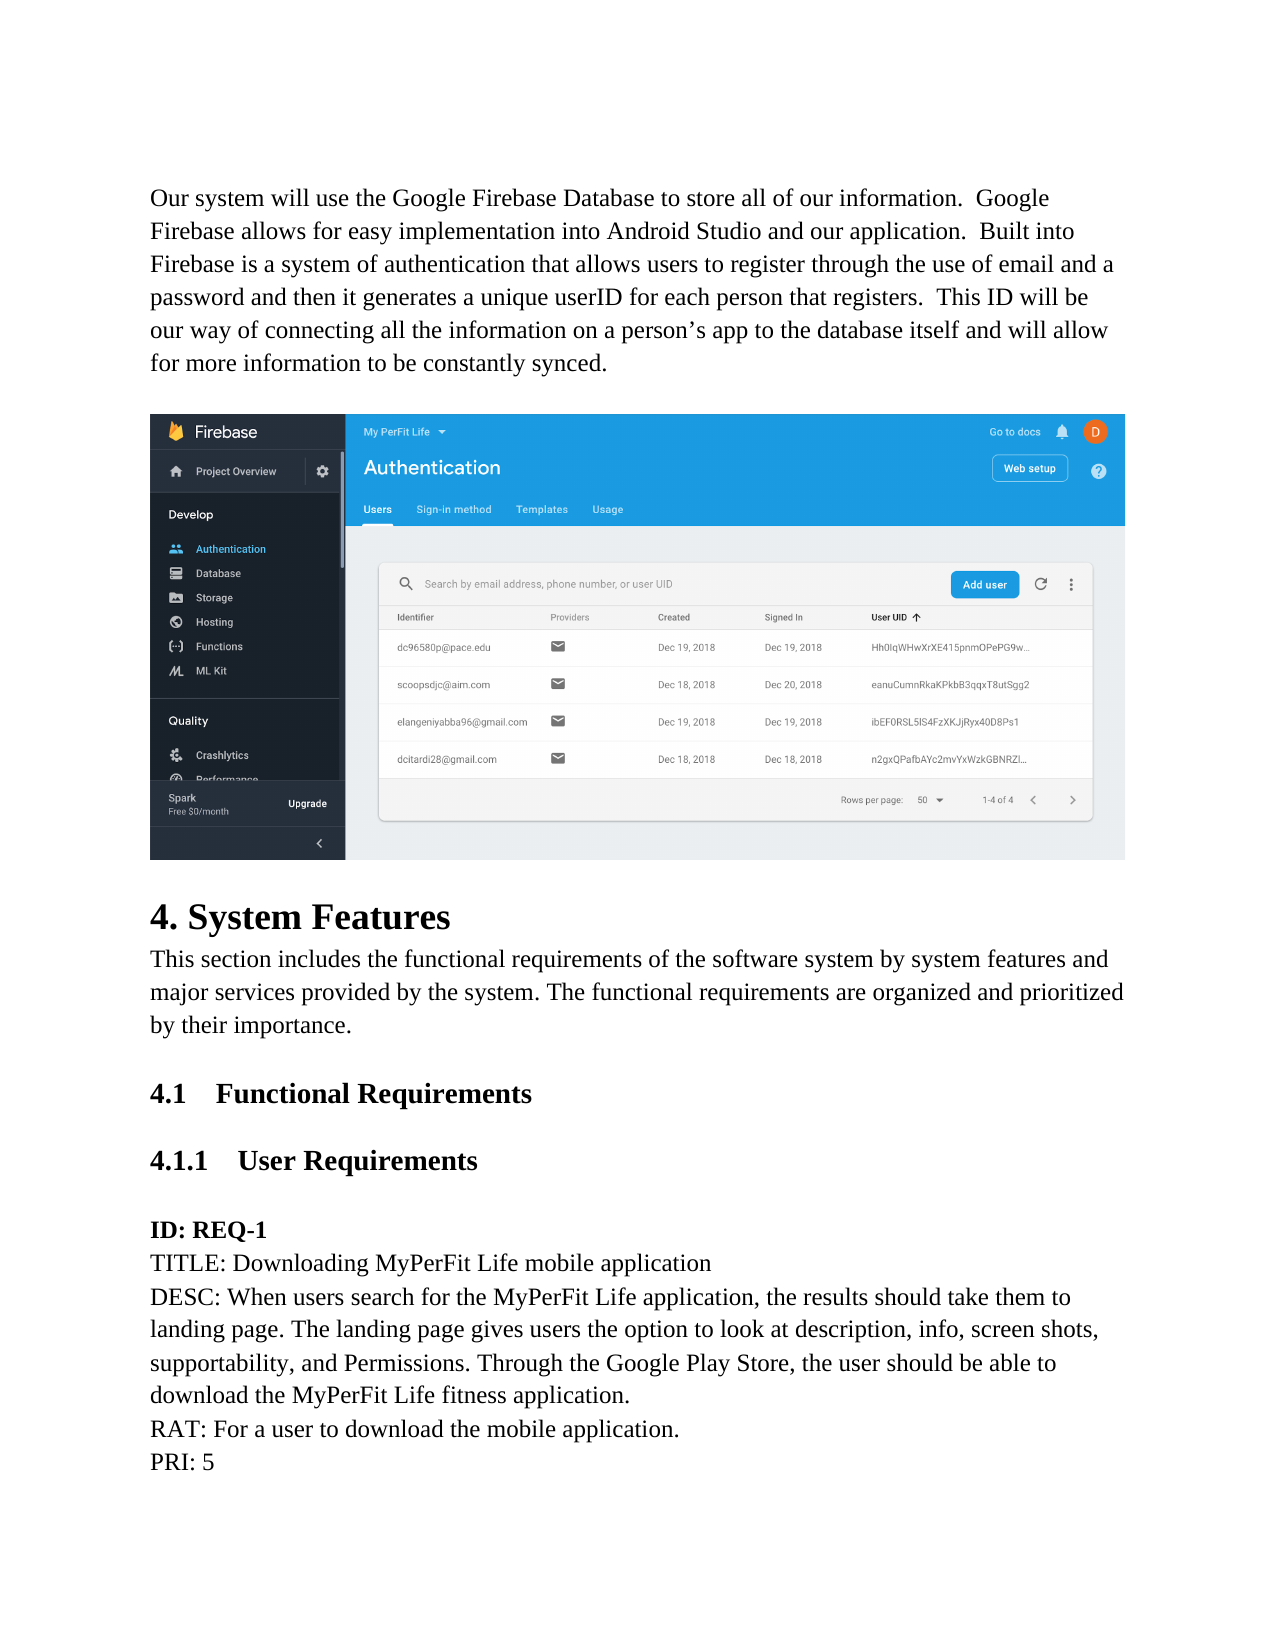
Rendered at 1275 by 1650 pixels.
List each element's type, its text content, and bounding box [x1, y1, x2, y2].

text TITLE: Downloading MyPerFit Life mobile application [150, 1248, 1125, 1277]
text RAT: For a user to download the mobile application. [150, 1414, 1125, 1442]
text 4. System Features [150, 894, 1125, 937]
text Our system will use the Google Firebase Database to store all of our information. Google Firebase allows for easy implementation into Android Studio and our application. Built into Firebase is a system of authentication that allows users to register through the use of email and a password and then it generates a unique userID for each person that registers. This ID will be our way of connecting all the information on a person’s app to the database itself and will allow for more information to be constantly synced. [150, 183, 1125, 377]
text This section includes the functional requirements of the software system by system features and major services provided by the system. The functional requirements are organized and prioritized by their importance. [150, 944, 1125, 1038]
text 4.1 Functional Requirements [150, 1076, 1125, 1109]
text PRI: 5 [150, 1447, 1125, 1475]
picture [150, 414, 1125, 860]
subtitle 4.1.1 User Requirements [150, 1143, 1125, 1177]
text DESC: When users search for the MyPerFit Life application, the results should take them to landing page. The landing page gives users the option to look at description, info, screen shots, supportability, and Permissions. Through the Google Play Store, the user should be able to download the MyPerFit Life fitness application. [150, 1282, 1125, 1409]
text ID: REQ-1 [150, 1216, 1125, 1244]
